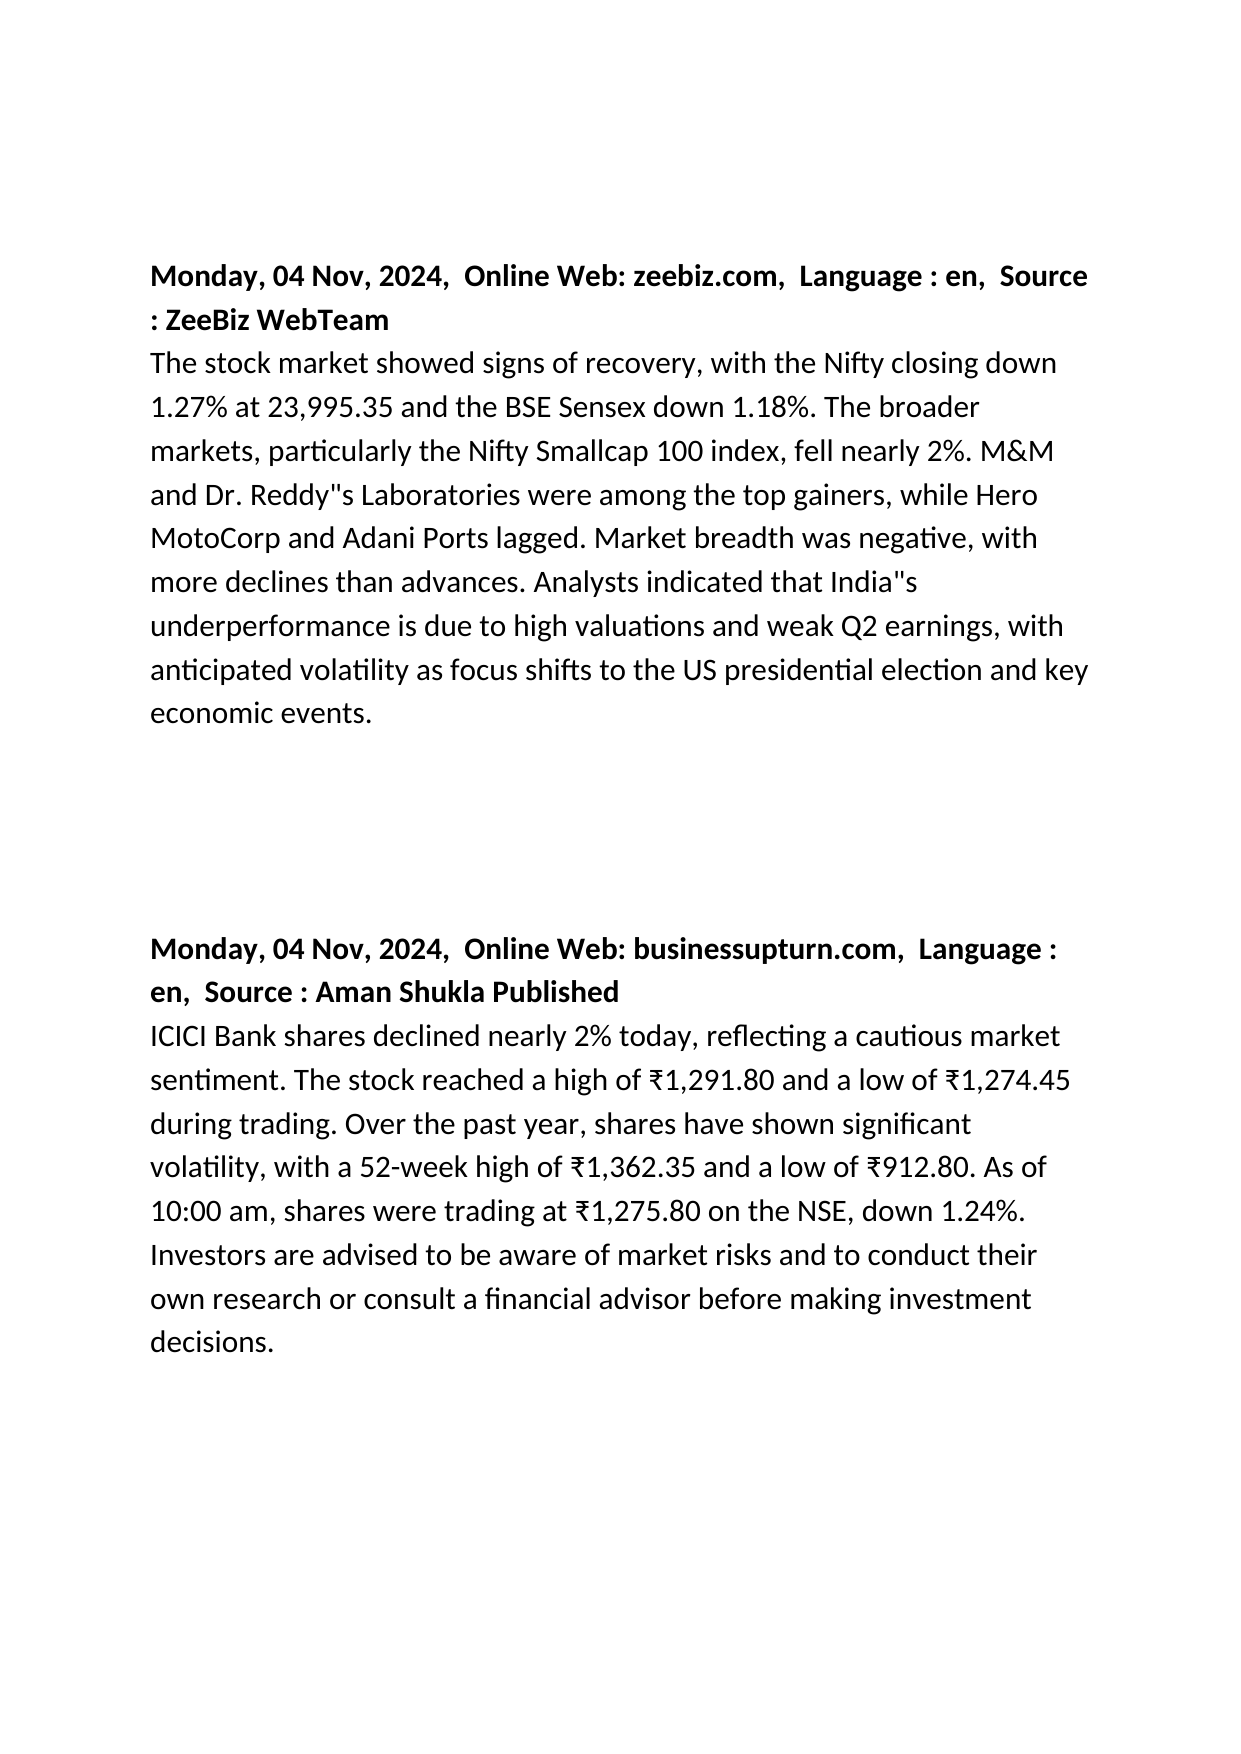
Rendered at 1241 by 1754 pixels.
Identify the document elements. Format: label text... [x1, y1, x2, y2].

text Monday, 04 Nov, 2024, Online Web: zeebiz.com, Language : en, Source : ZeeBiz WebTeam The stock market showed signs of recovery, with the Nifty closing down 1.27% at 23,995.35 and the BSE Sensex down 1.18%. The broader markets, particularly the Nifty Smallcap 100 index, fell nearly 2%. M&M and Dr. Reddy"s Laboratories were among the top gainers, while Hero MotoCorp and Adani Ports lagged. Market breadth was negative, with more declines than advances. Analysts indicated that India"s underperformance is due to high valuations and weak Q2 earnings, with anticipated volatility as focus shifts to the US presidential election and key economic events. [150, 256, 1090, 732]
text Monday, 04 Nov, 2024, Online Web: businessupturn.com, Language : en, Source : Aman Shukla Published ICICI Bank shares declined nearly 2% today, reflecting a cautious market sentiment. The stock reached a high of ₹1,291.80 and a low of ₹1,274.45 during trading. Over the past year, shares have shown significant volatility, with a 52-week high of ₹1,362.35 and a low of ₹912.80. As of 10:00 am, shares were trading at ₹1,275.80 on the NSE, down 1.24%. Investors are advised to be aware of market risks and to conduct their own research or consult a financial advisor before making investment decisions. [150, 929, 1090, 1361]
